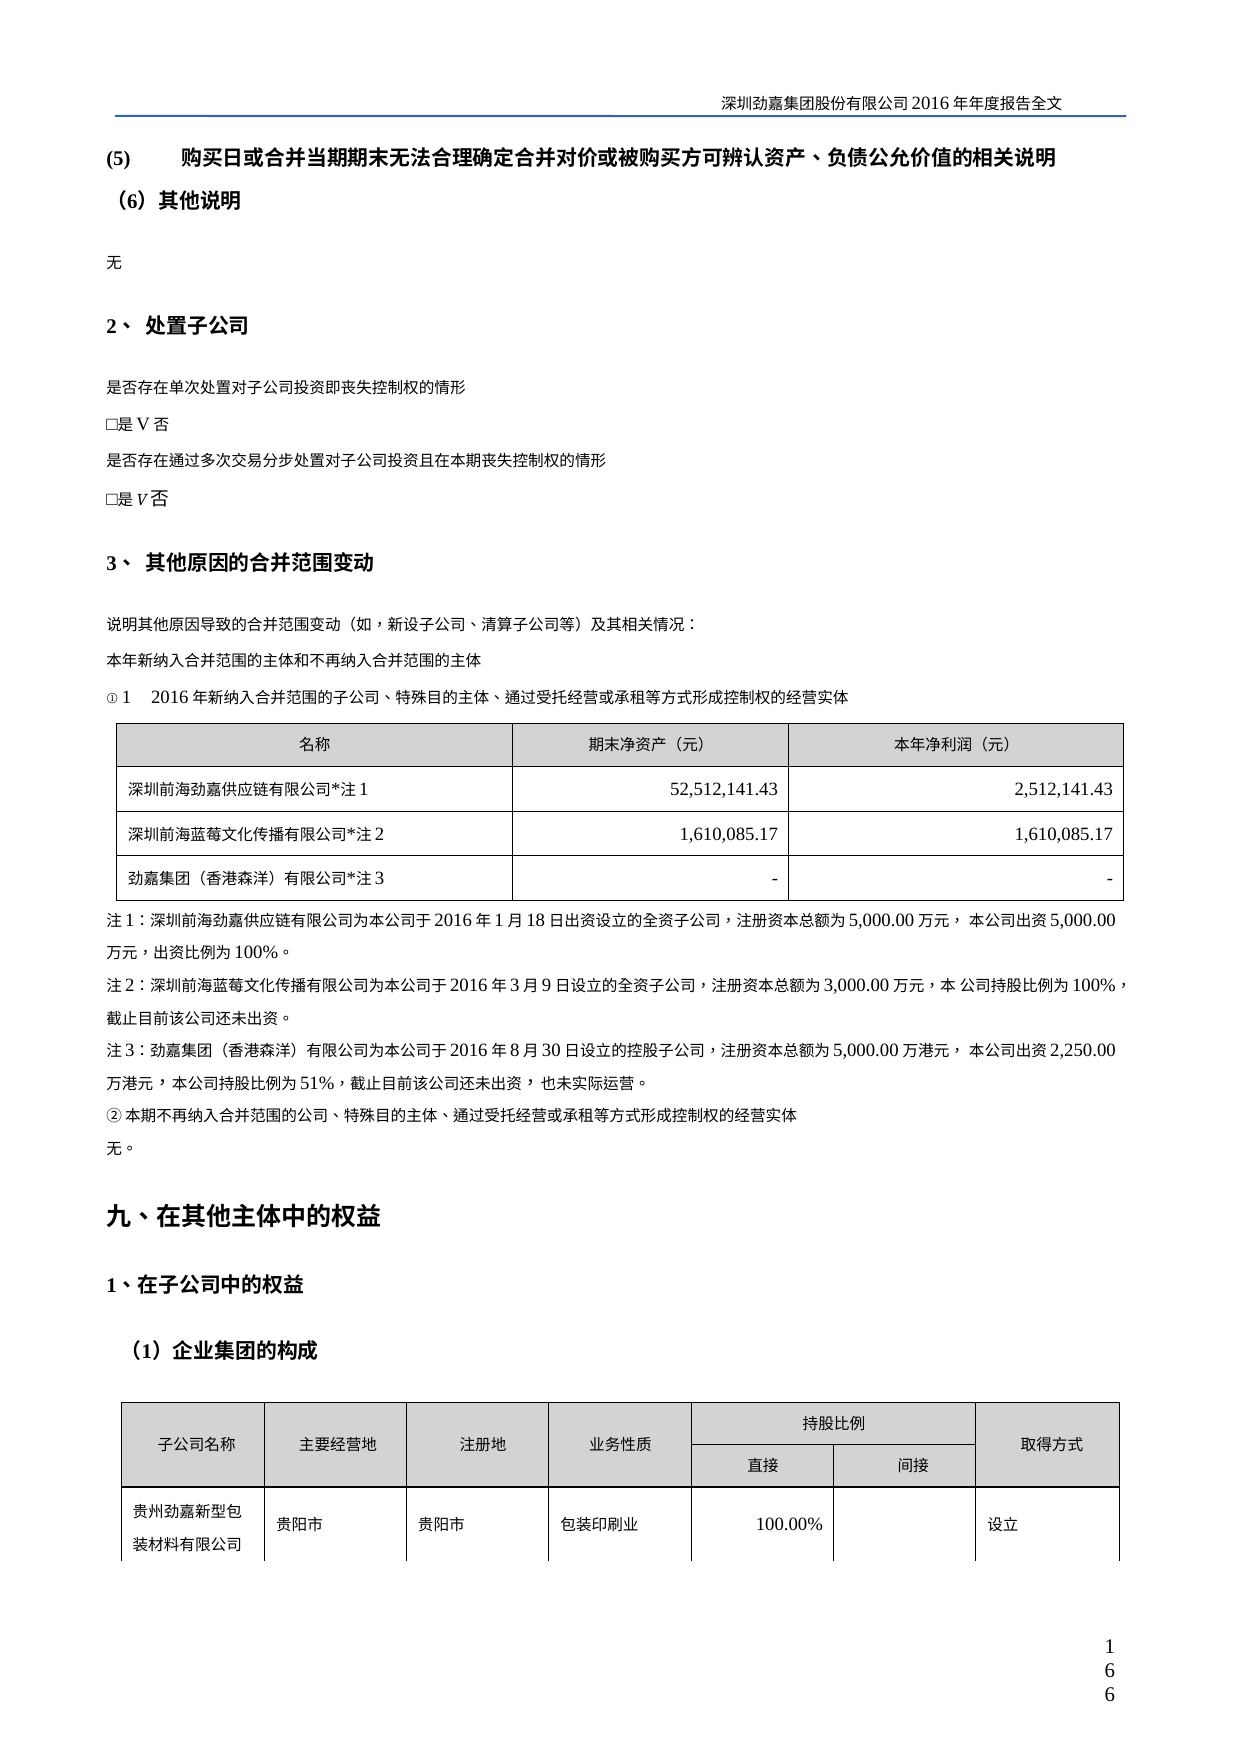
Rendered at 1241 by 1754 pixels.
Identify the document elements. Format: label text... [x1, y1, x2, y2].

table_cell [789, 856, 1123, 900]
text 注3：劲嘉集团（香港森洋）有限公司为本公司于2016年8月30日设立的控股子公司，注册资本总额为5,000.00万港元， 本公司出资2,250.00万港元，本公司持股比例为51%，截止目前该公司还未出资，也未实际运营。 [106, 1031, 1134, 1096]
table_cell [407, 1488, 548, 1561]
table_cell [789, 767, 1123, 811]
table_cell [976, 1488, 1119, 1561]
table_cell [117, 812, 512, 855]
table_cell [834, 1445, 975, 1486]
text （6）其他说明 [106, 186, 1134, 214]
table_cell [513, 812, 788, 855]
text （1）企业集团的构成 [106, 1336, 1134, 1364]
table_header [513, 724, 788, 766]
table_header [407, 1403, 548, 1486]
text 2、 处置子公司 [106, 311, 1134, 339]
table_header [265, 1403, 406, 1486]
text 无。 [106, 1128, 1134, 1161]
text □是V否 [106, 413, 1134, 435]
text 3、 其他原因的合并范围变动 [106, 548, 1134, 577]
text 无 [106, 252, 1134, 273]
text 注2：深圳前海蓝莓文化传播有限公司为本公司于2016年3月9日设立的全资子公司，注册资本总额为3,000.00万元，本 公司持股比例为100%，截止目前该公司还未出资。 [106, 965, 1134, 1031]
text 是否存在单次处置对子公司投资即丧失控制权的情形 [106, 377, 1134, 398]
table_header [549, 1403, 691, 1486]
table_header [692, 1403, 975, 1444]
text 是否存在通过多次交易分步处置对子公司投资且在本期丧失控制权的情形 [106, 449, 1134, 471]
text □是V否 [106, 485, 1134, 511]
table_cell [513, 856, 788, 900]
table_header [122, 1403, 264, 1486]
list 购买日或合并当期期末无法合理确定合并对价或被购买方可辨认资产、负债公允价值的相关说明 [106, 143, 1134, 172]
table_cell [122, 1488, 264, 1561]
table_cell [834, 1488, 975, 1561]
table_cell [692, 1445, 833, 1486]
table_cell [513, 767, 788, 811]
text 本年新纳入合并范围的主体和不再纳入合并范围的主体 [106, 650, 1134, 671]
text ②本期不再纳入合并范围的公司、特殊目的主体、通过受托经营或承租等方式形成控制权的经营实体 [106, 1096, 1134, 1128]
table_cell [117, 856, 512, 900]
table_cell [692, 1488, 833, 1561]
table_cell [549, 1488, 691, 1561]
text 说明其他原因导致的合并范围变动（如，新设子公司、清算子公司等）及其相关情况： [106, 614, 1134, 635]
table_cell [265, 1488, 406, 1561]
text ①1 2016年新纳入合并范围的子公司、特殊目的主体、通过受托经营或承租等方式形成控制权的经营实体 [106, 686, 1134, 708]
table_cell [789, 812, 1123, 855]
text 1、在子公司中的权益 [106, 1270, 1134, 1298]
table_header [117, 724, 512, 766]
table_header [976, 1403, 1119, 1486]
text 九、在其他主体中的权益 [106, 1198, 1134, 1232]
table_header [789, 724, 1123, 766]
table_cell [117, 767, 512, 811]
text 注1：深圳前海劲嘉供应链有限公司为本公司于2016年1月18日出资设立的全资子公司，注册资本总额为5,000.00万元， 本公司出资5,000.00万元，出资比例为100%。 [106, 901, 1134, 965]
